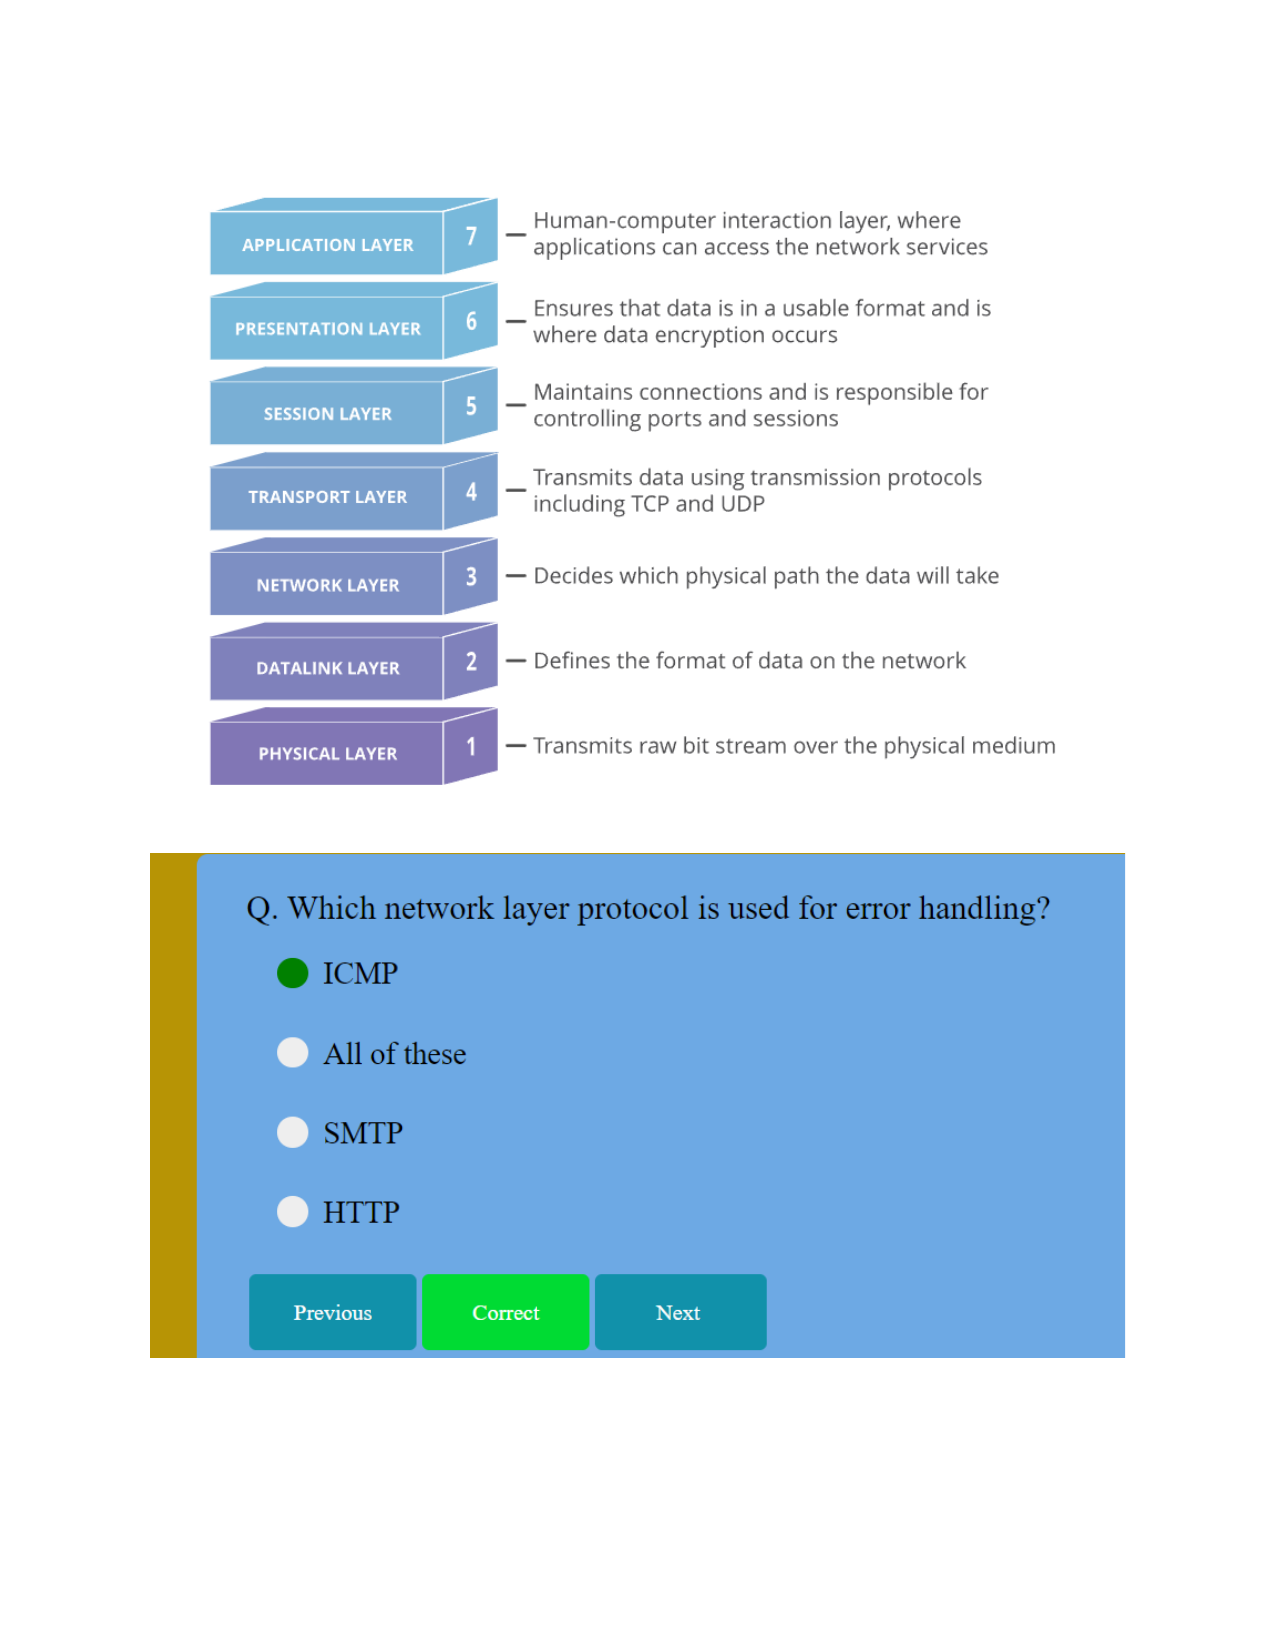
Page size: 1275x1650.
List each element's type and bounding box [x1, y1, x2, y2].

picture [150, 150, 1125, 836]
picture [150, 853, 1125, 1358]
